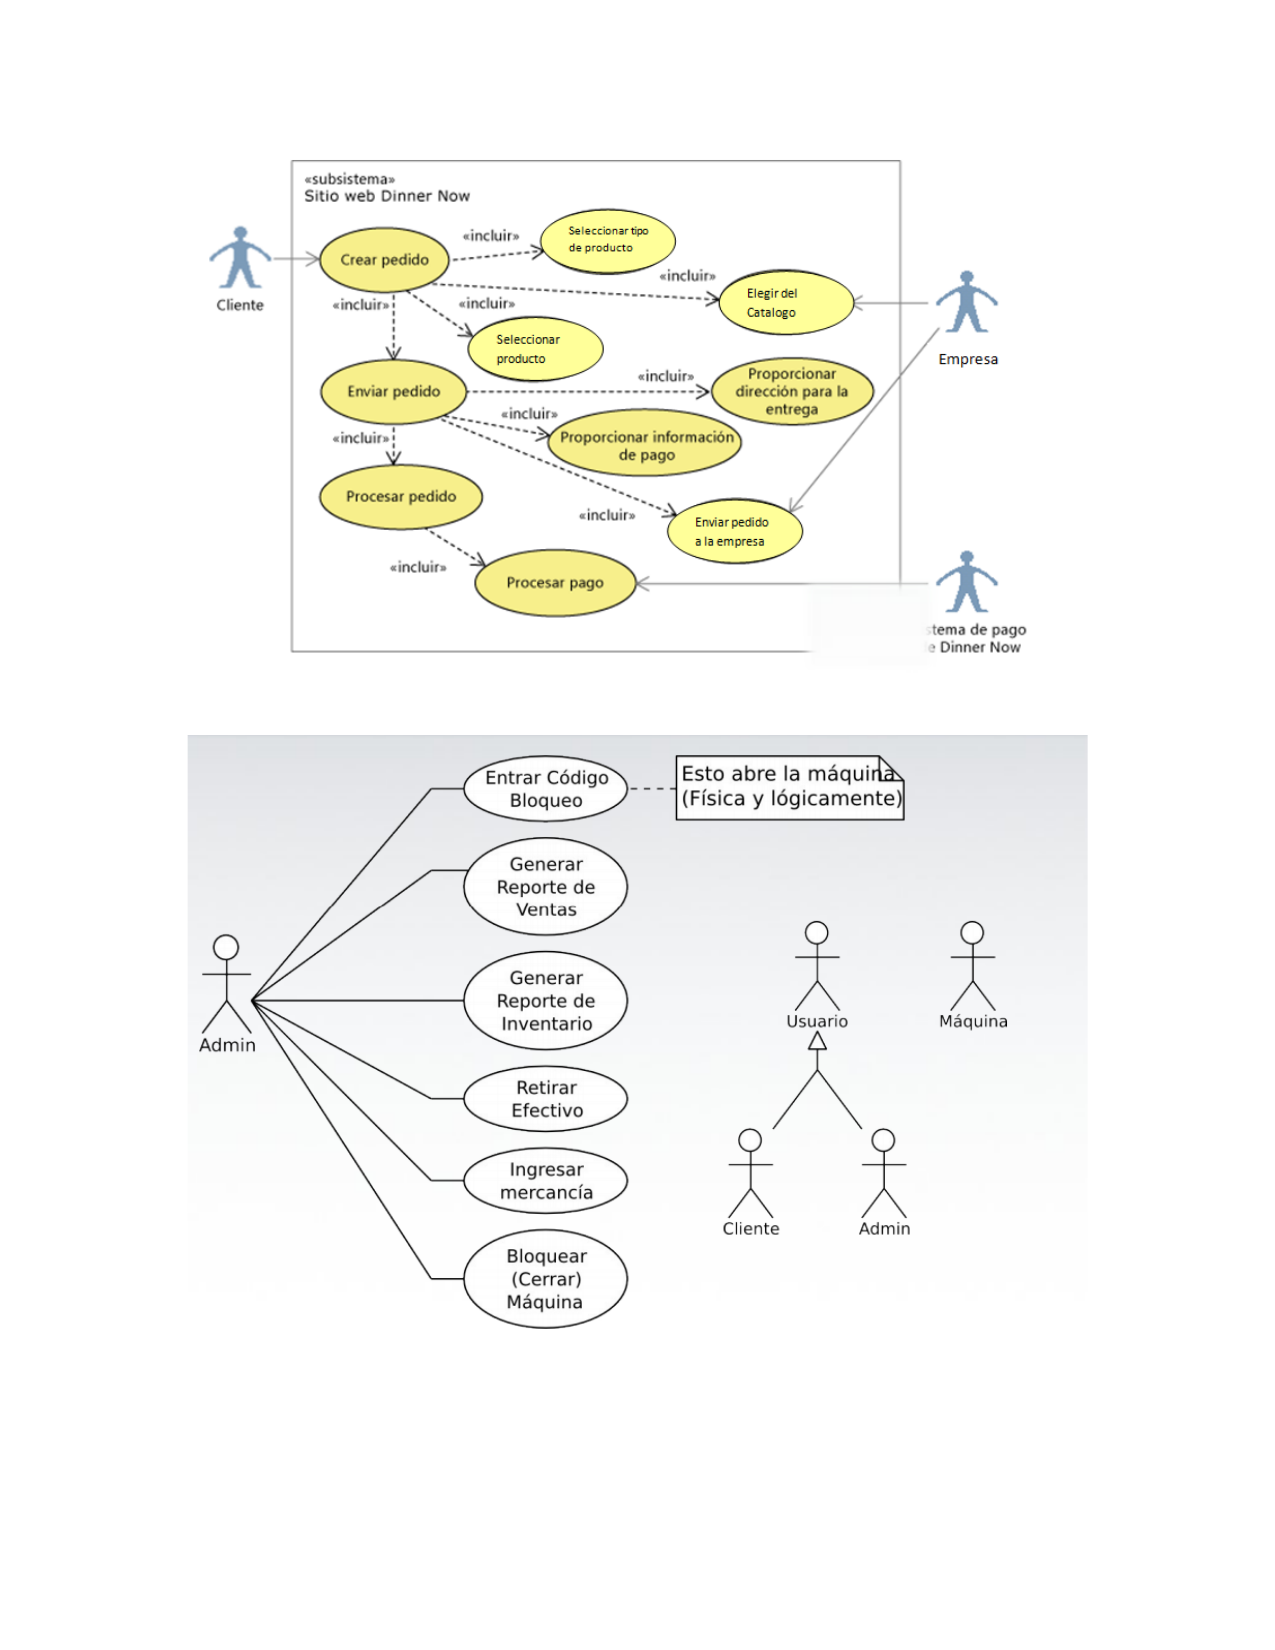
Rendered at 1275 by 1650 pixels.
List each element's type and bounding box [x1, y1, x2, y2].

picture [187, 735, 1088, 1350]
picture [187, 150, 1088, 678]
